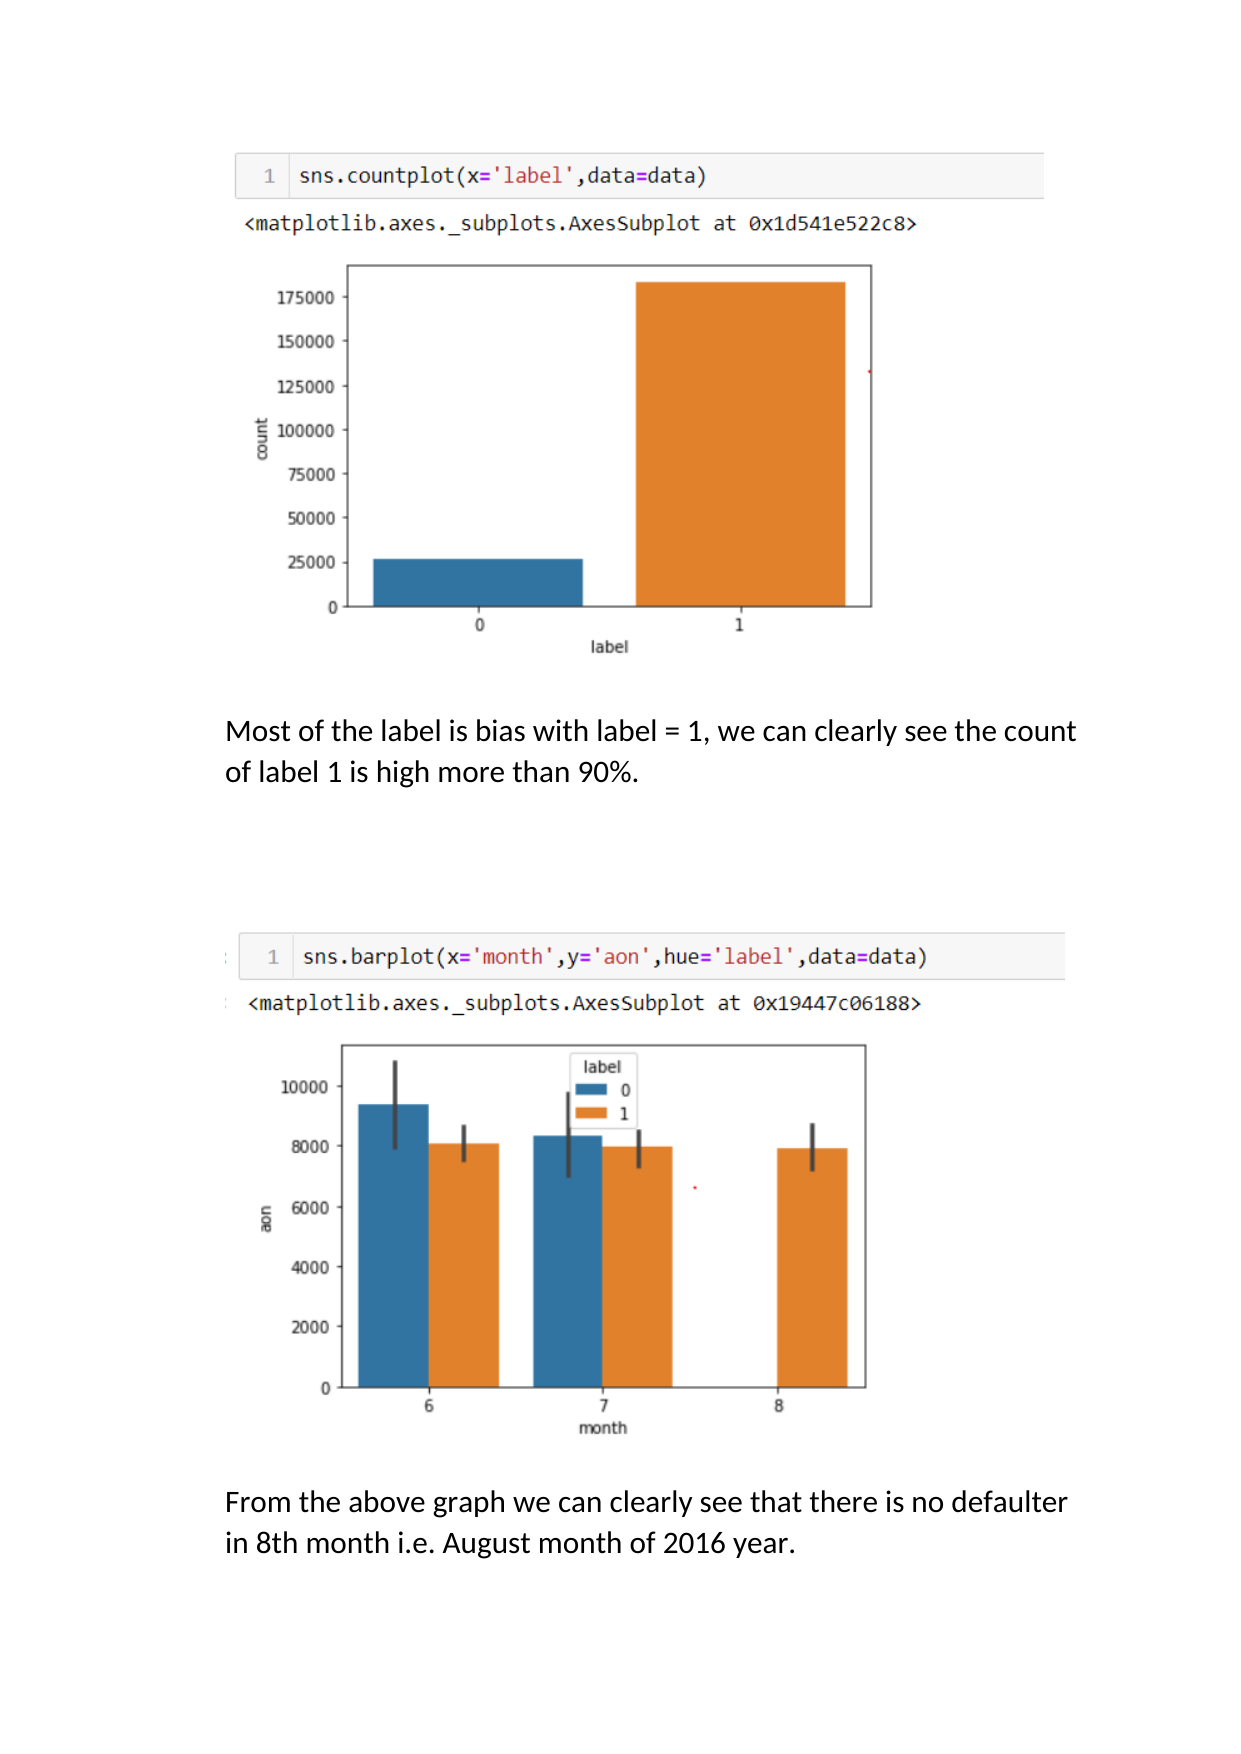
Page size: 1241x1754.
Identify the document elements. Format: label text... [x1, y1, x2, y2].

picture [225, 150, 1044, 693]
text Most of the label is bias with label = 1, we can clearly see the count of label 1 is high more than 90%. [225, 711, 1090, 791]
picture [225, 926, 1065, 1464]
text From the above graph we can clearly see that there is no defaulter in 8th month i.e. August month of 2016 year. [225, 1482, 1090, 1562]
